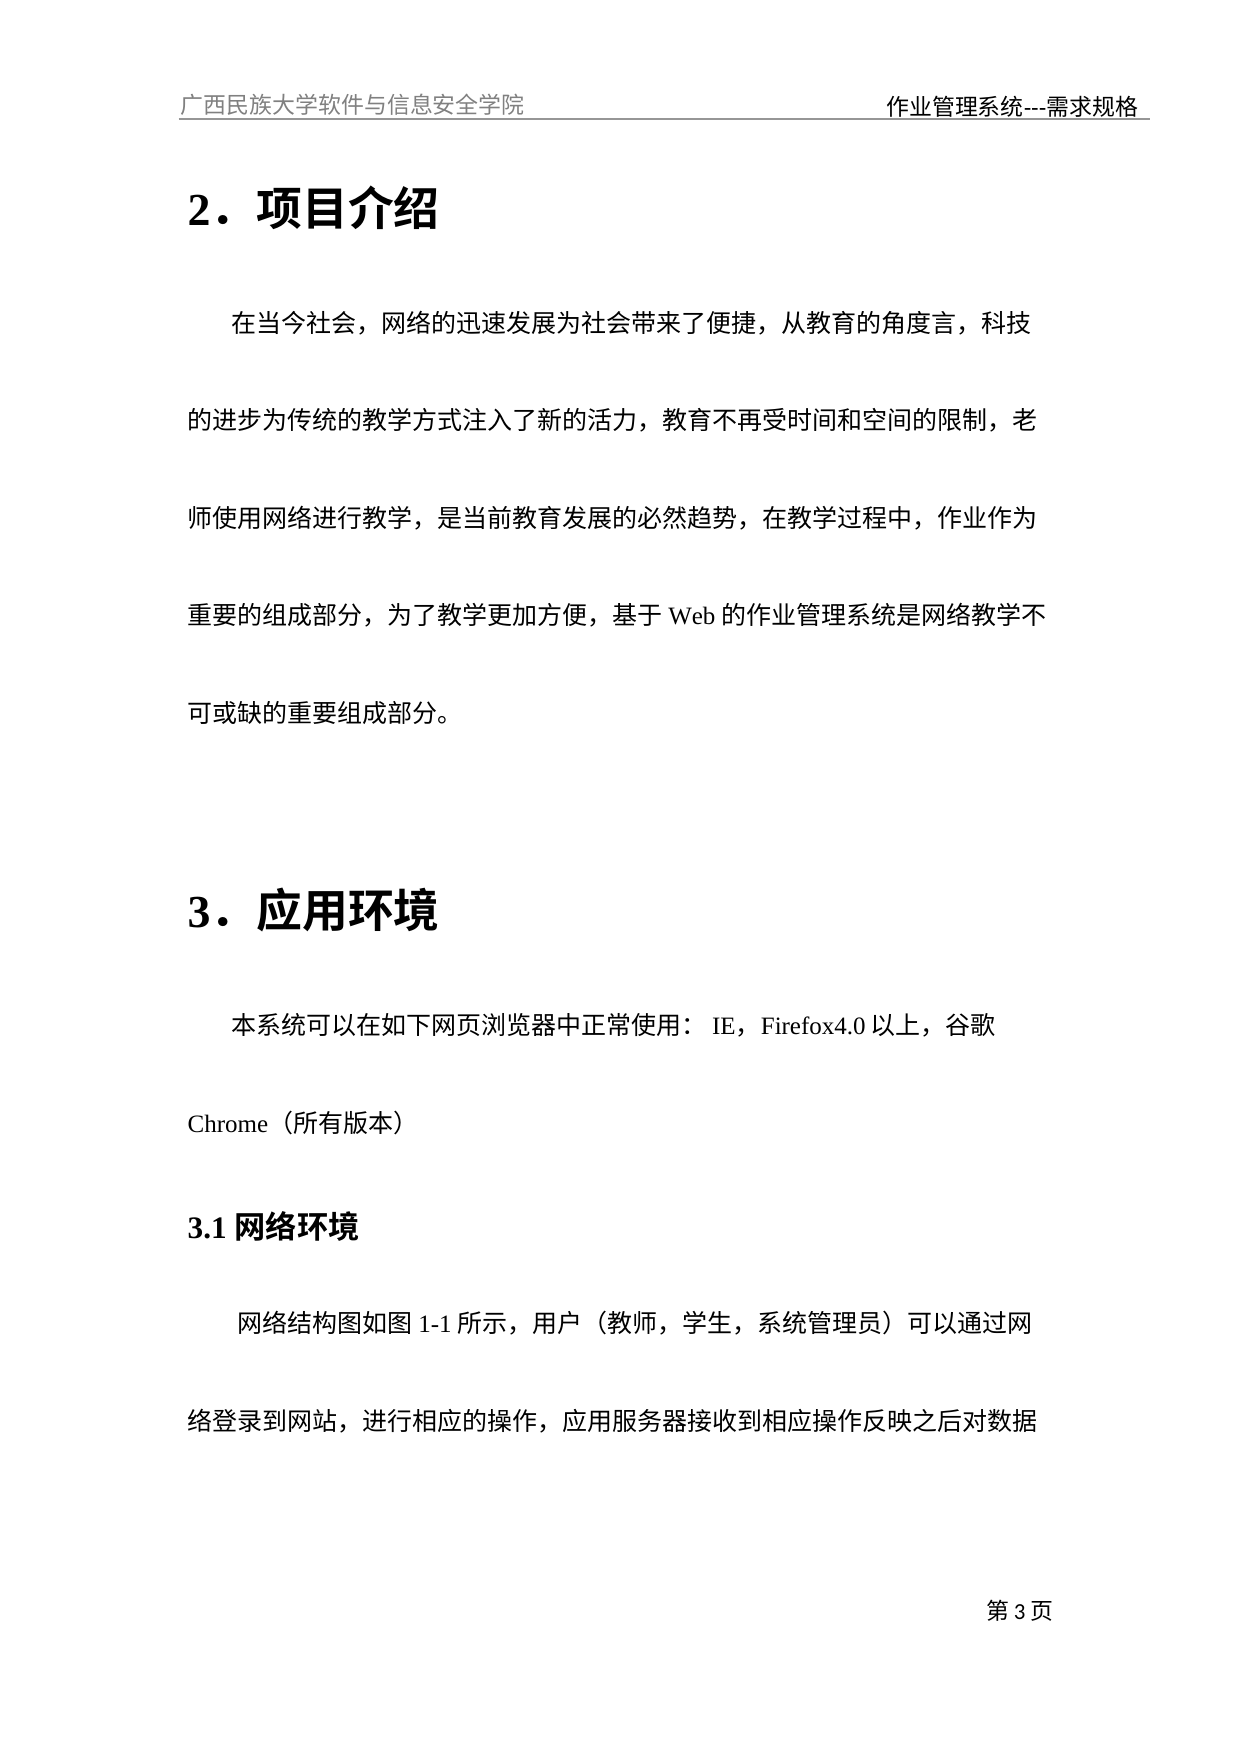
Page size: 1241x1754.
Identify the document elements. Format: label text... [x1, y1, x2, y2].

subtitle 2．项目介绍 [187, 156, 1053, 254]
subtitle 3.1 网络环境 [187, 1193, 1053, 1258]
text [187, 1289, 1053, 1452]
text 在当今社会，网络的迅速发展为社会带来了便捷，从教育的角度言，科技的进步为传统的教学方式注入了新的活力，教育不再受时间和空间的限制，老师使用网络进行教学，是当前教育发展的必然趋势，在教学过程中，作业作为重要的组成部分，为了教学更加方便，基于 Web 的作业管理系统是网络教学不可或缺的重要组成部分。 [187, 289, 1053, 744]
text 本系统可以在如下网页浏览器中正常使用： IE，Firefox4.0以上，谷歌Chrome（所有版本） [187, 991, 1053, 1154]
subtitle 3．应用环境 [187, 859, 1053, 956]
